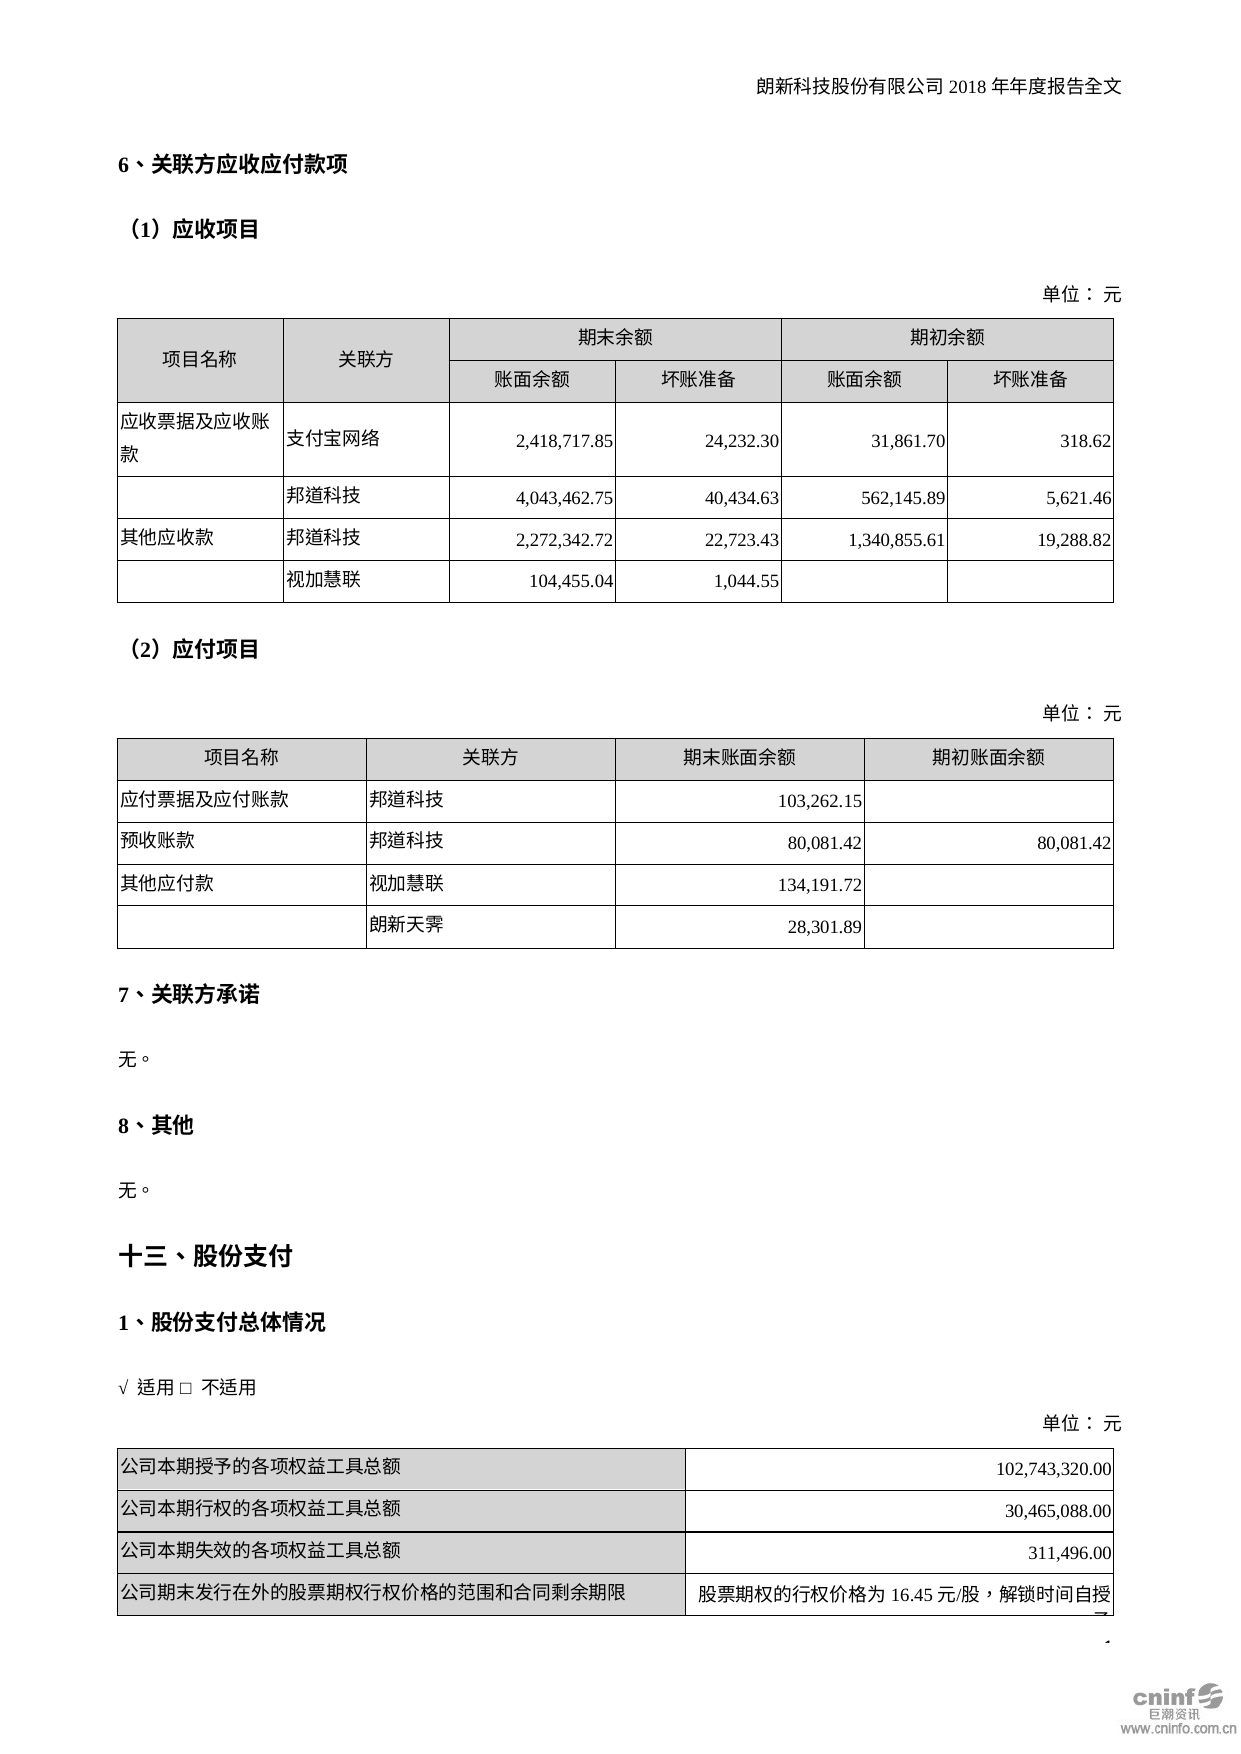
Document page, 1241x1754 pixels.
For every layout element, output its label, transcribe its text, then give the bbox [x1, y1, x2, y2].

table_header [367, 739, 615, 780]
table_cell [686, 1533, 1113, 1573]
text 无。 [118, 1177, 1123, 1202]
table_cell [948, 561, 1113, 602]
text 无。 [118, 1046, 1123, 1072]
text 单位： 元 [102, 281, 1122, 306]
subtitle 8、其他 [118, 1110, 1123, 1140]
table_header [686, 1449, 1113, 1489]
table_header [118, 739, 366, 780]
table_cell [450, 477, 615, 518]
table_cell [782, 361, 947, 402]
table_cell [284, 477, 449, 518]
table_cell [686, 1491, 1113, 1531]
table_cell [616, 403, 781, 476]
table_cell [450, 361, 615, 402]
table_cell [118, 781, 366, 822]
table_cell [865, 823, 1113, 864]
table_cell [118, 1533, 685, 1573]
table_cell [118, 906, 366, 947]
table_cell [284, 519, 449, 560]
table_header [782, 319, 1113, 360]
text 单位： 元 [102, 701, 1122, 726]
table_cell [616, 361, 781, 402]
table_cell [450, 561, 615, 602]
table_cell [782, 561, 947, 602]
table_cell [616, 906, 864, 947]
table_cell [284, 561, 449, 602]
subtitle （1）应收项目 [118, 214, 1123, 244]
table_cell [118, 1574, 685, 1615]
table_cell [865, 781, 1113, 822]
subtitle 6、关联方应收应付款项 [118, 149, 1123, 179]
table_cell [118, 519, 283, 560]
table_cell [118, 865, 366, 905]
subtitle （2）应付项目 [118, 634, 1123, 664]
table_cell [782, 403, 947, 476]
subtitle 十三、股份支付 [118, 1238, 1123, 1272]
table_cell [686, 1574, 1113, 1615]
text 单位： 元 [102, 1411, 1122, 1436]
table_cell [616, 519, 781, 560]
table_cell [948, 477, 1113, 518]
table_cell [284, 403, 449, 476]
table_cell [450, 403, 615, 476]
subtitle 7、关联方承诺 [118, 979, 1123, 1009]
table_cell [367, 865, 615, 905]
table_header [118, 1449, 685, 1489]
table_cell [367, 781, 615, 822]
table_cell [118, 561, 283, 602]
picture [1115, 1680, 1240, 1737]
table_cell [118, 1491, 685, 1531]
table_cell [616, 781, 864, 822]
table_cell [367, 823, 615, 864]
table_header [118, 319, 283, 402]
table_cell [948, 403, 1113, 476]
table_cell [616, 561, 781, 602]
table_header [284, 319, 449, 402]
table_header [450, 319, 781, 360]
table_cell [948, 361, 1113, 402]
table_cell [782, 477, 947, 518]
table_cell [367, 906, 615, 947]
text √ 适用 □ 不适用 [118, 1374, 1123, 1400]
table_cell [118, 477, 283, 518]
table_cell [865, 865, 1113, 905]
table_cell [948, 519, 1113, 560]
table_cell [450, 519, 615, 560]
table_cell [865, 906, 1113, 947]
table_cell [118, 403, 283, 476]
subtitle 1、股份支付总体情况 [118, 1307, 1123, 1337]
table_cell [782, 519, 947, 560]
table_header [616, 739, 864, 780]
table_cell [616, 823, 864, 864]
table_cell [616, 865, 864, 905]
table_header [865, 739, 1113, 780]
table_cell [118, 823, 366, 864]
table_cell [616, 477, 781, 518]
